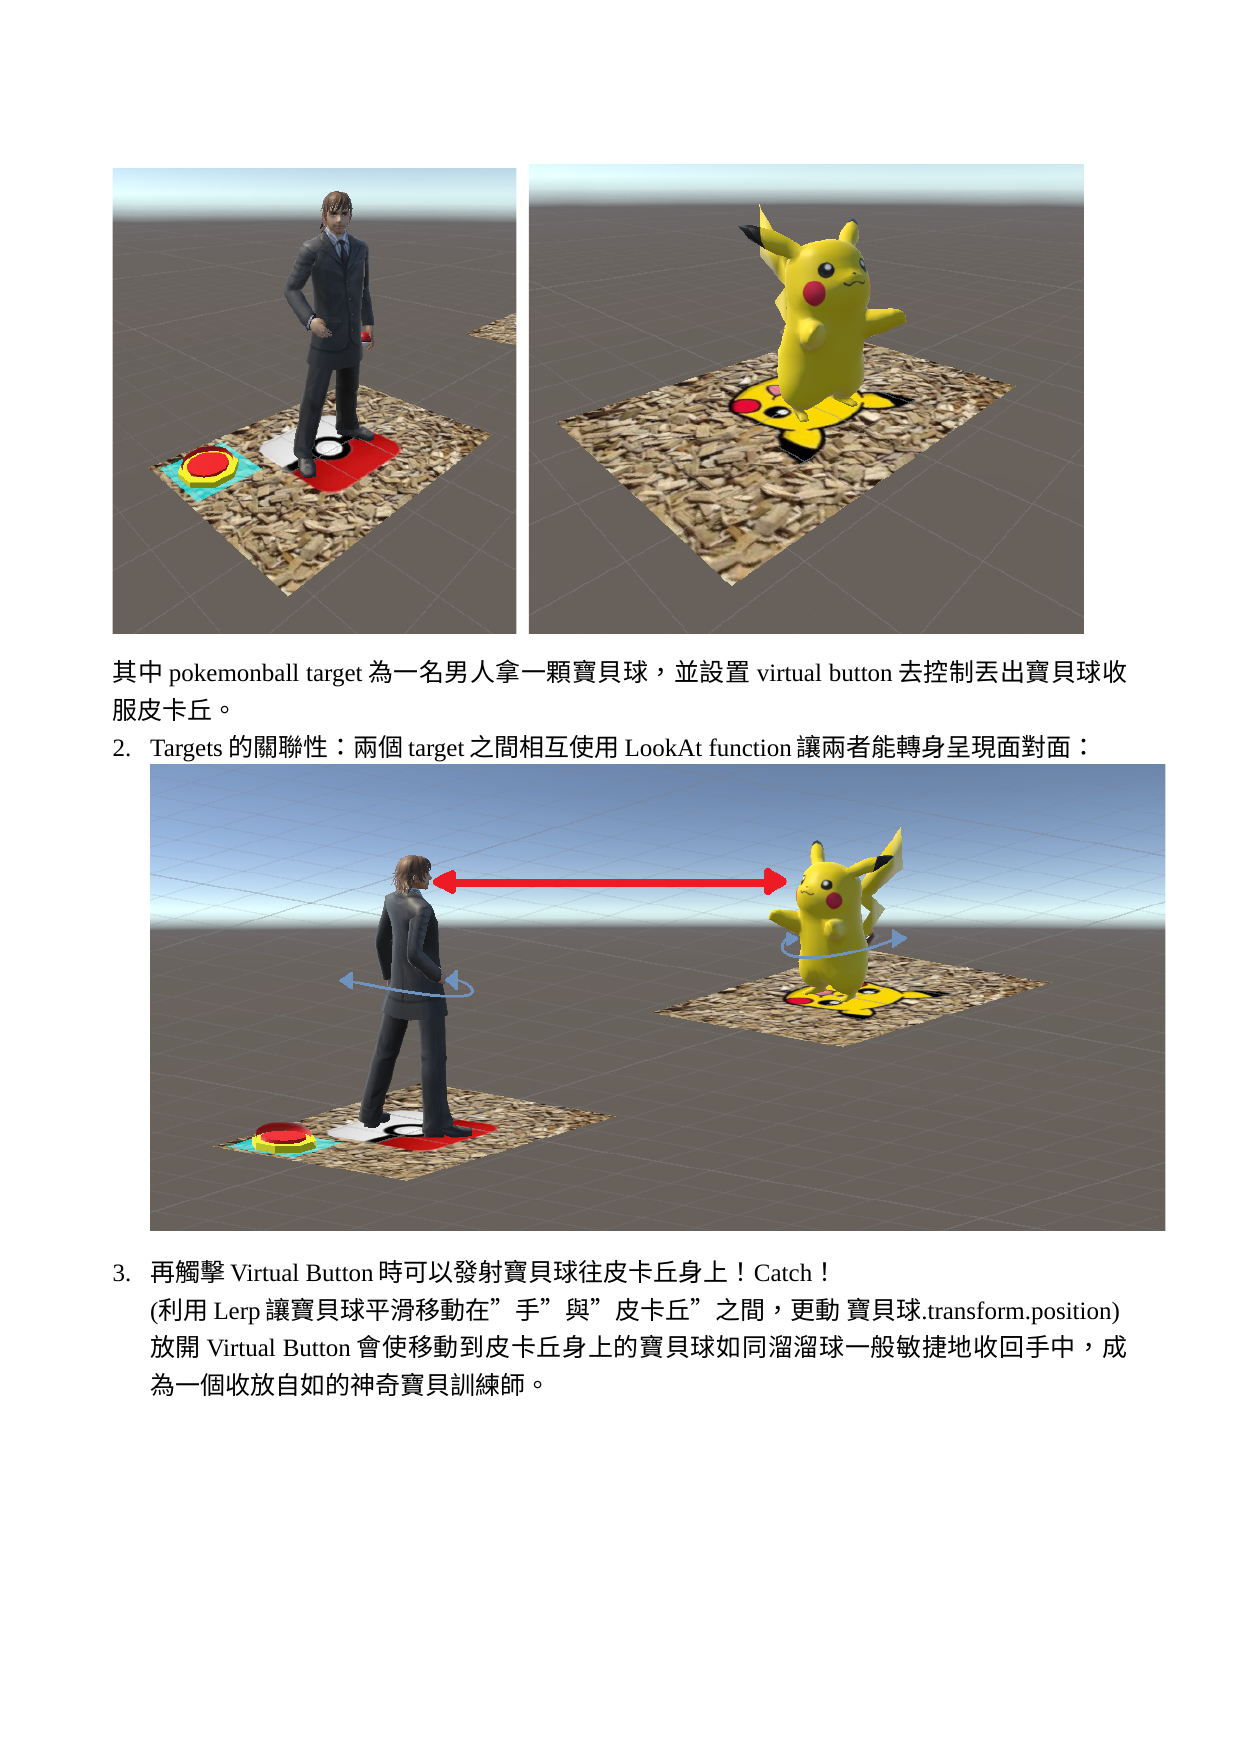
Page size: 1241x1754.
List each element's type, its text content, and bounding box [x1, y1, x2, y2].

list 再觸擊Virtual Button時可以發射寶貝球往皮卡丘身上！Catch！ [112, 1252, 1128, 1289]
text 其中pokemonball target為一名男人拿一顆寶貝球，並設置virtual button去控制丟出寶貝球收服皮卡丘。 [112, 652, 1128, 727]
picture [150, 764, 1166, 1231]
picture [528, 164, 1084, 634]
list (利用Lerp讓寶貝球平滑移動在”手”與”皮卡丘”之間，更動 寶貝球.transform.position) [150, 1289, 1128, 1327]
text 放開Virtual Button會使移動到皮卡丘身上的寶貝球如同溜溜球一般敏捷地收回手中，成為一個收放自如的神奇寶貝訓練師。 [150, 1327, 1128, 1402]
picture [112, 168, 517, 634]
list Targets的關聯性：兩個target之間相互使用LookAt function讓兩者能轉身呈現面對面： [112, 727, 1128, 764]
